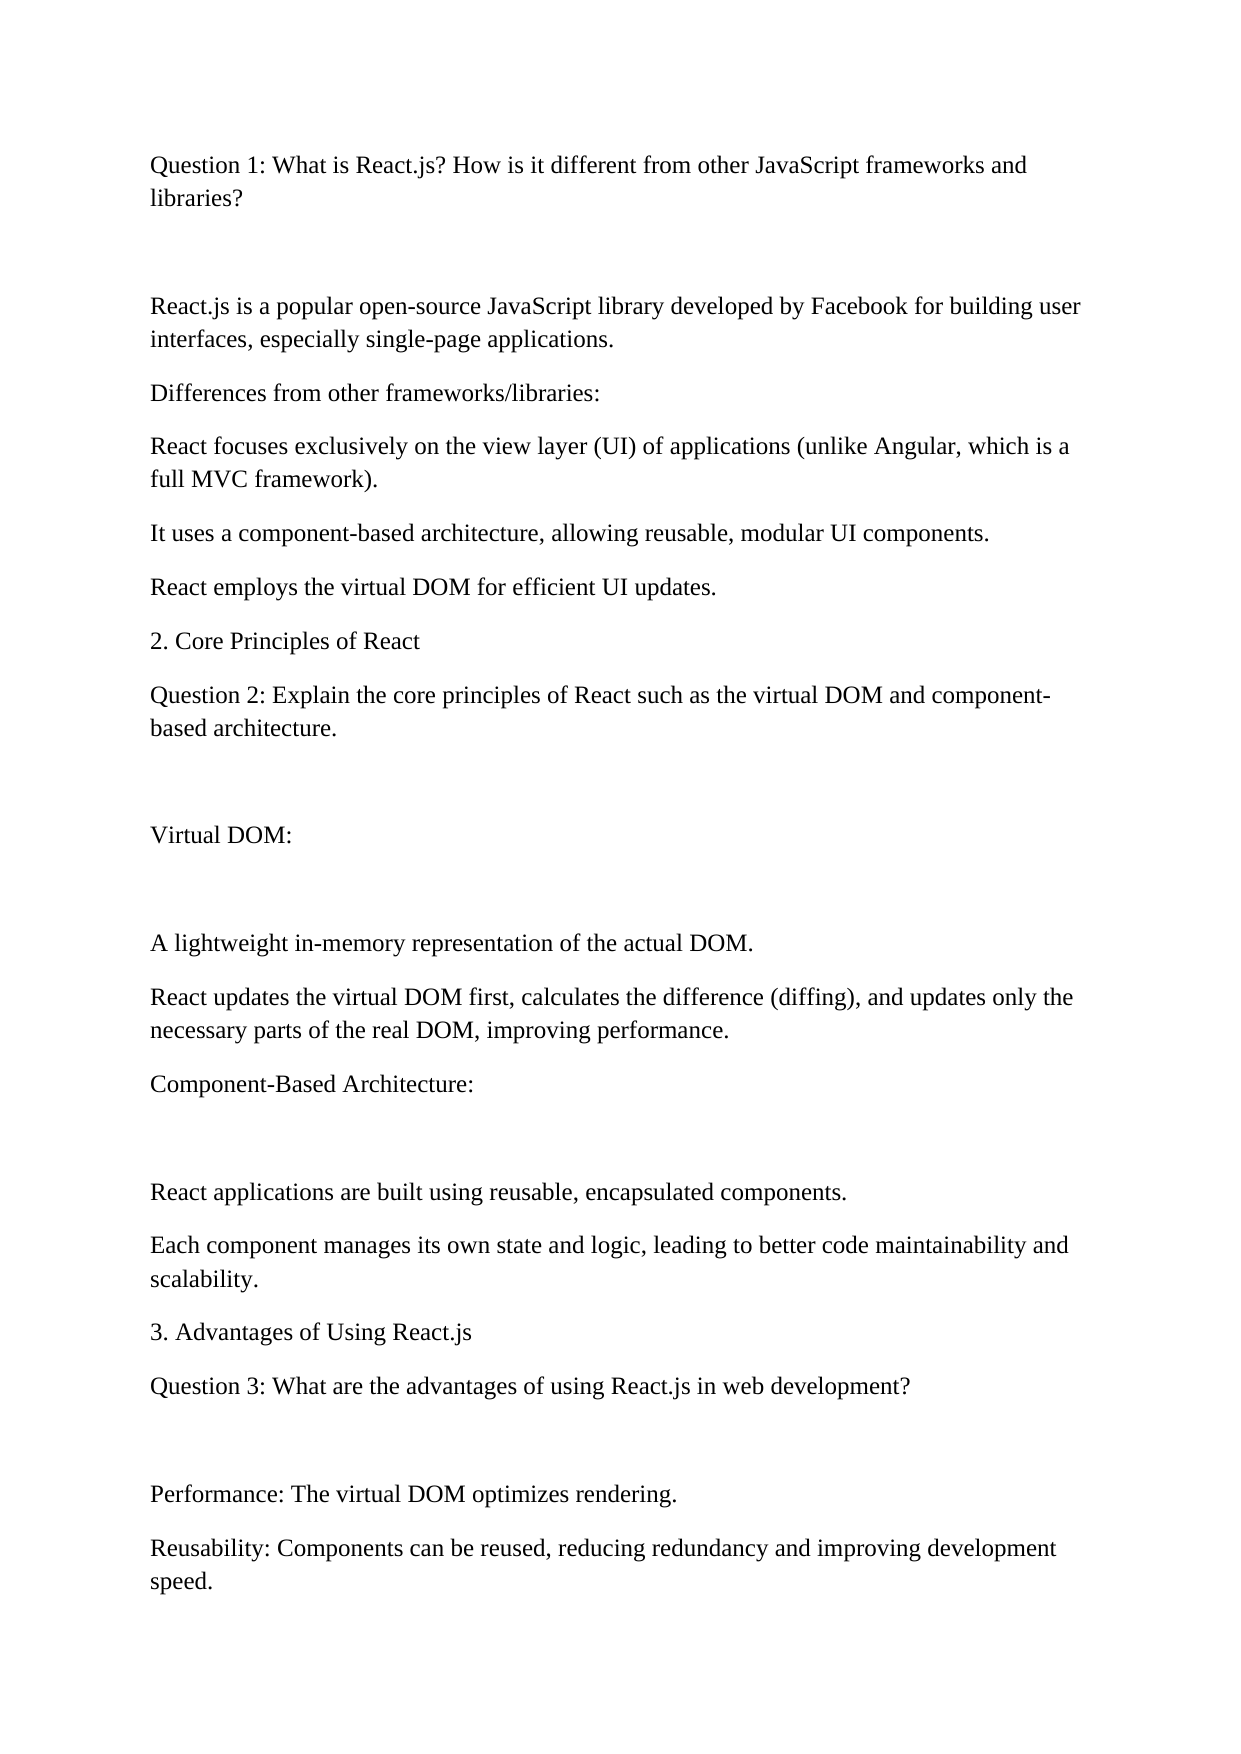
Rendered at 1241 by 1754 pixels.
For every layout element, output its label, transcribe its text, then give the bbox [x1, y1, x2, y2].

text React updates the virtual DOM first, calculates the difference (diffing), and updates only the necessary parts of the real DOM, improving performance. [150, 982, 1090, 1044]
text Each component manages its own state and logic, leading to better code maintainability and scalability. [150, 1231, 1090, 1292]
text React applications are built using reusable, encapsulated components. [150, 1177, 1090, 1206]
text React focuses exclusively on the view layer (UI) of applications (unlike Angular, which is a full MVC framework). [150, 431, 1090, 493]
text Question 3: What are the advantages of using React.js in web development? [150, 1371, 1090, 1400]
text React.js is a popular open-source JavaScript library developed by Facebook for building user interfaces, especially single-page applications. [150, 291, 1090, 352]
text Component-Based Architecture: [150, 1069, 1090, 1098]
text Differences from other frameworks/libraries: [150, 378, 1090, 406]
text Virtual DOM: [150, 821, 1090, 849]
text Question 2: Explain the core principles of React such as the virtual DOM and component-based architecture. [150, 680, 1090, 742]
text Reusability: Components can be reused, reducing redundancy and improving development speed. [150, 1533, 1090, 1595]
text It uses a component-based architecture, allowing reusable, modular UI components. [150, 518, 1090, 547]
text Question 1: What is React.js? How is it different from other JavaScript frameworks and libraries? [150, 150, 1090, 212]
text 3. Advantages of Using React.js [150, 1317, 1090, 1346]
text React employs the virtual DOM for efficient UI updates. [150, 572, 1090, 601]
text Performance: The virtual DOM optimizes rendering. [150, 1479, 1090, 1508]
text A lightweight in-memory representation of the actual DOM. [150, 928, 1090, 957]
text 2. Core Principles of React [150, 626, 1090, 655]
